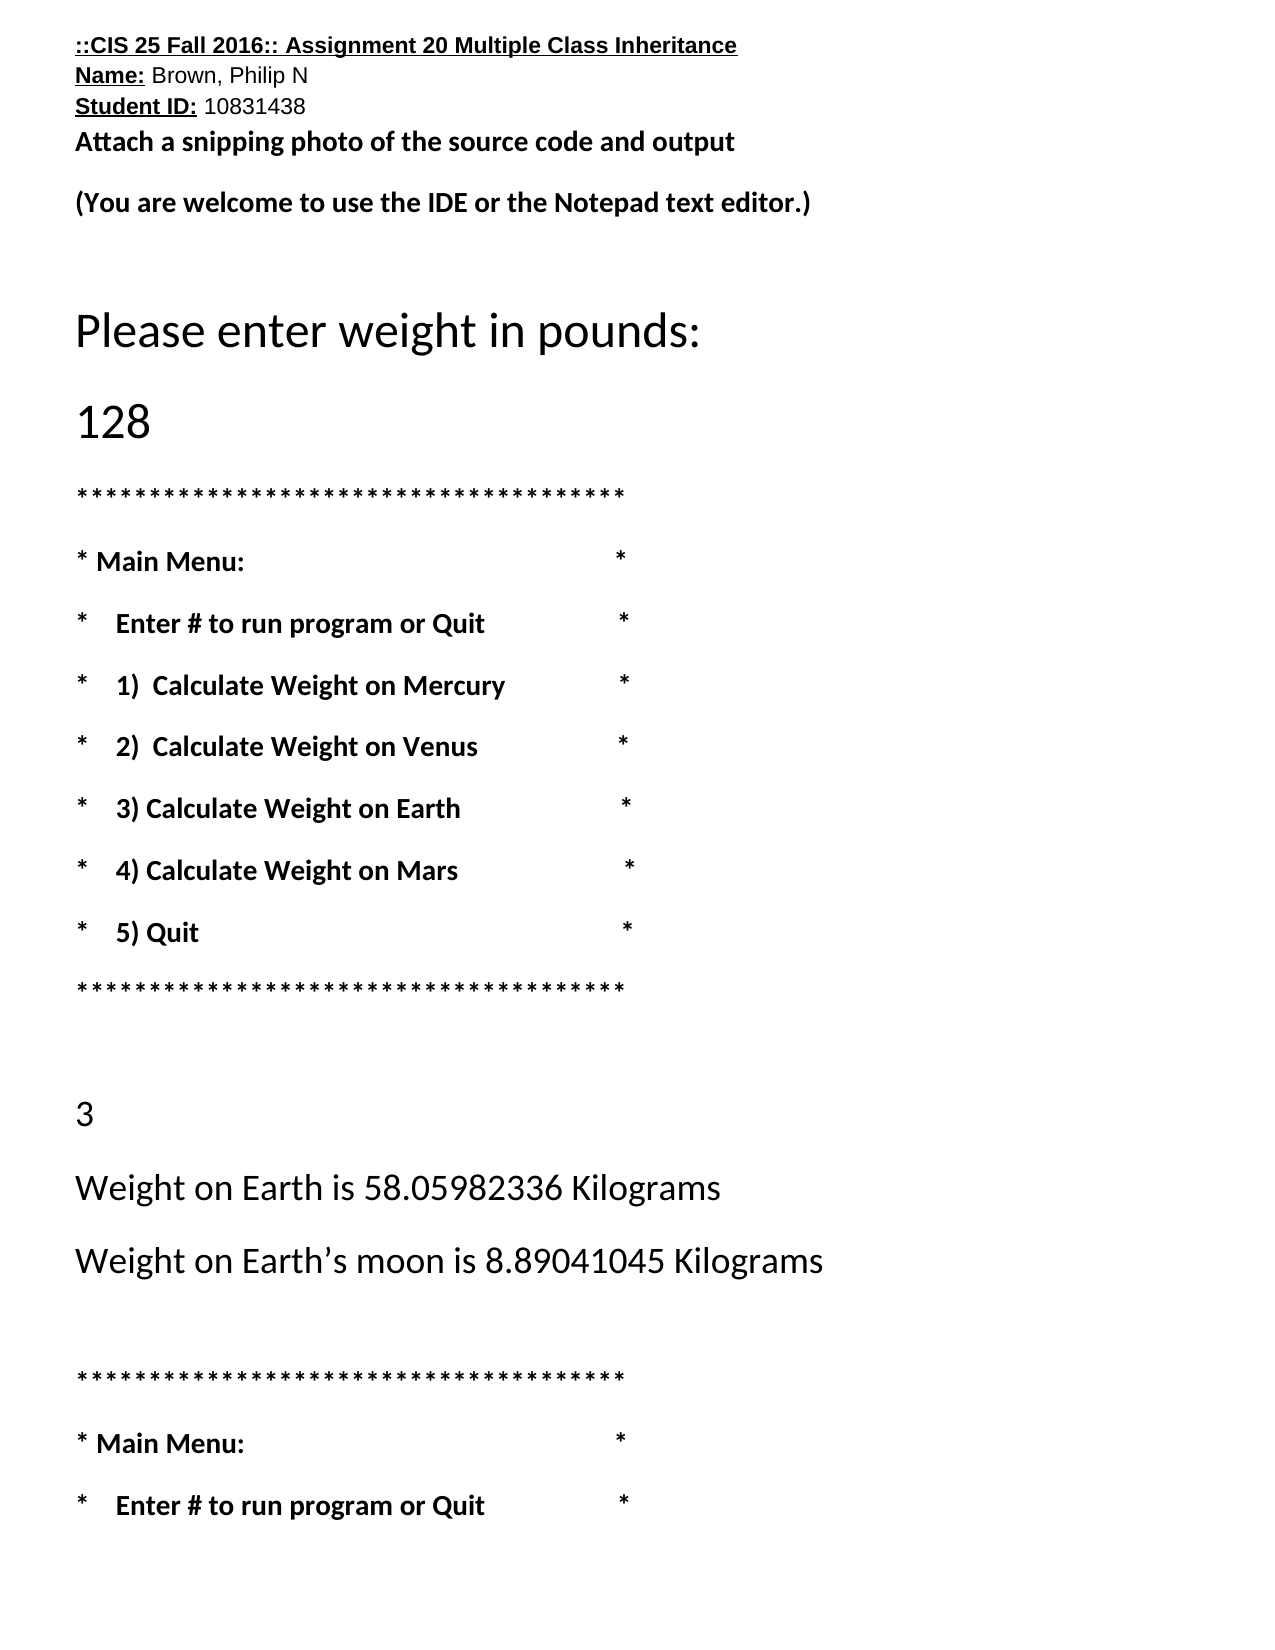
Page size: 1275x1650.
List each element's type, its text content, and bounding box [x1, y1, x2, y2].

text * Enter # to run program or Quit * [75, 605, 1200, 640]
text Please enter weight in pounds: [75, 299, 1200, 360]
text * 1) Calculate Weight on Mercury * [75, 667, 1200, 702]
text (You are welcome to use the IDE or the Notepad text editor.) [75, 184, 1200, 220]
text 128 [75, 390, 1200, 451]
text * Enter # to run program or Quit * [75, 1487, 1200, 1523]
text * 3) Calculate Weight on Earth * [75, 790, 1200, 826]
text Weight on Earth’s moon is 8.89041045 Kilograms [75, 1237, 1200, 1283]
text Weight on Earth is 58.05982336 Kilograms [75, 1164, 1200, 1209]
text ************************************** [75, 481, 1200, 517]
text * Main Menu: * [75, 543, 1200, 579]
text * Main Menu: * [75, 1426, 1200, 1461]
text Attach a snipping photo of the source code and output [75, 123, 1200, 158]
text 3 [75, 1090, 1200, 1136]
text * 2) Calculate Weight on Venus * [75, 728, 1200, 764]
text * 4) Calculate Weight on Mars * [75, 852, 1200, 887]
text ************************************** [75, 975, 1200, 1011]
text * 5) Quit * [75, 914, 1200, 949]
text ************************************** [75, 1364, 1200, 1399]
